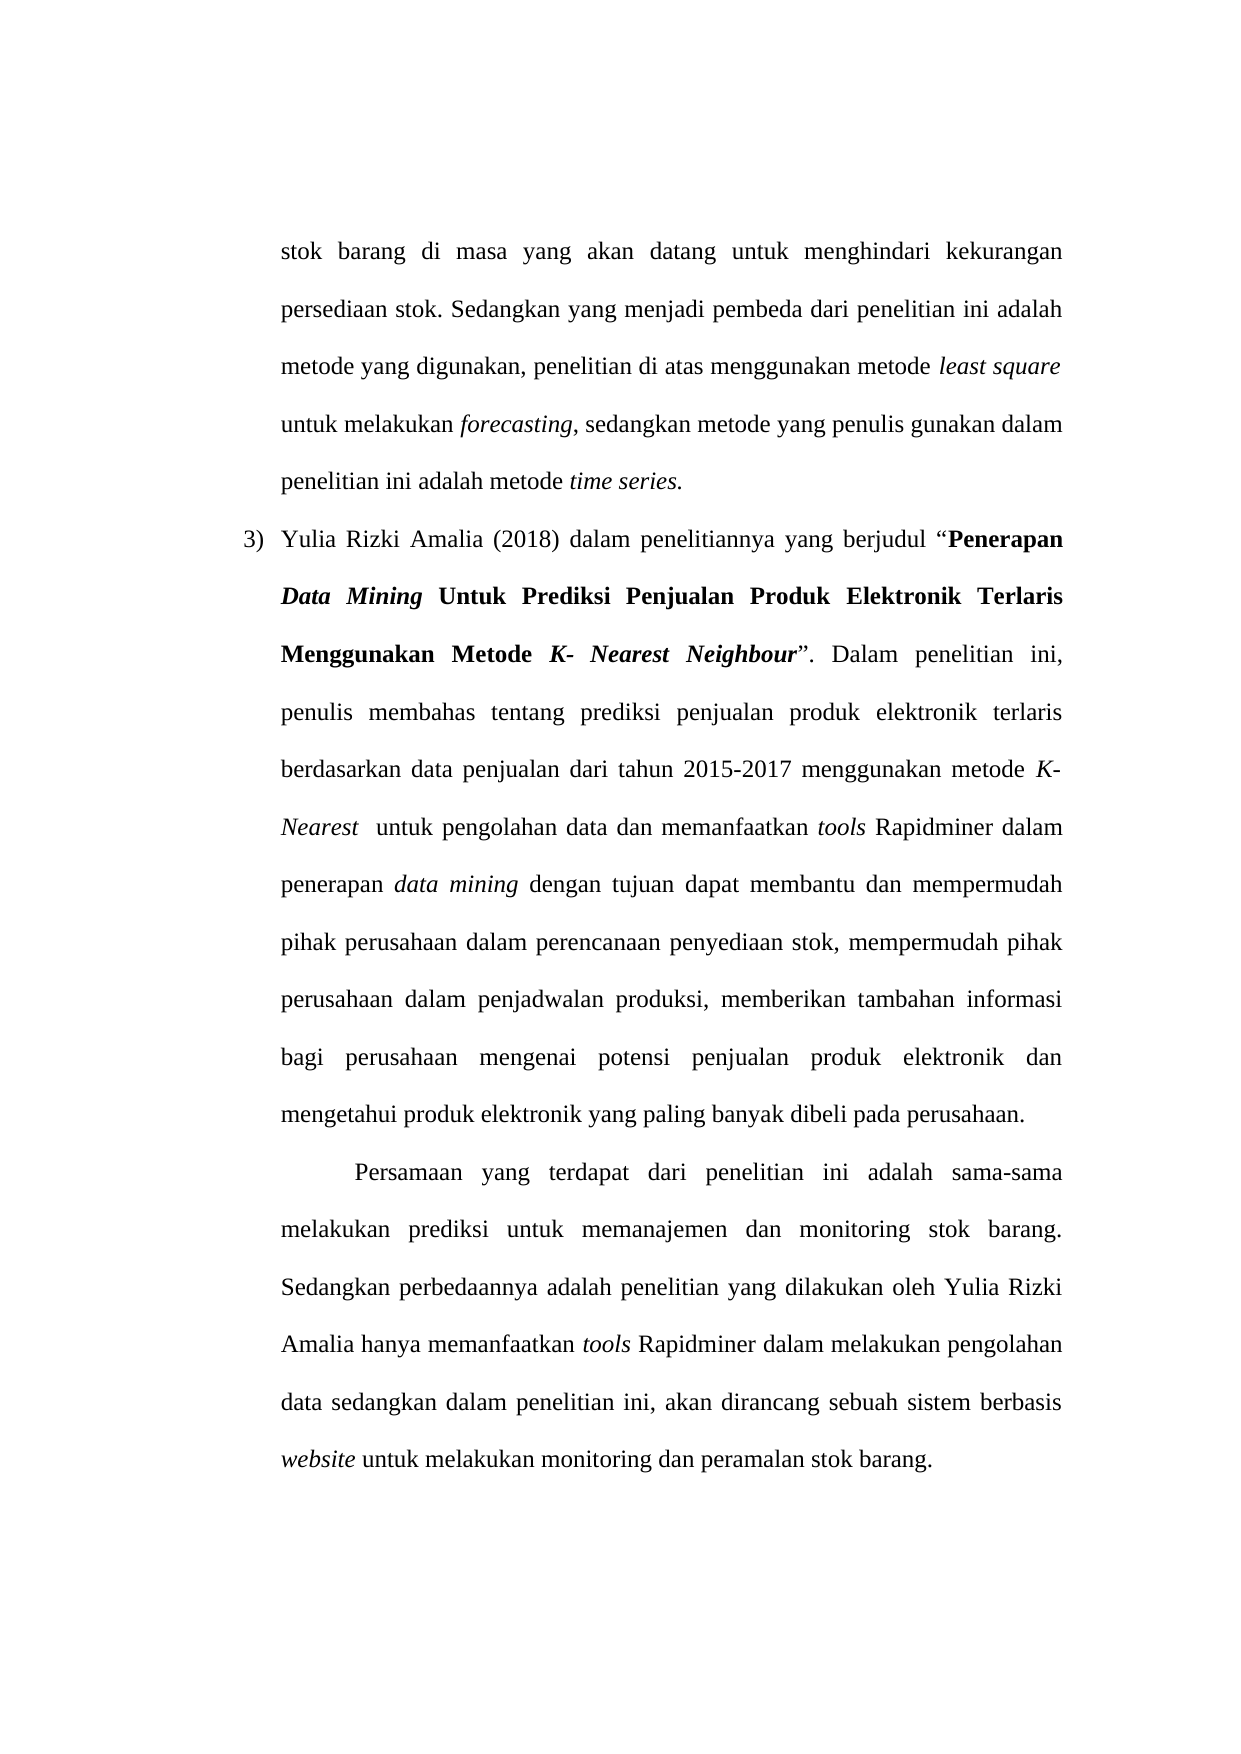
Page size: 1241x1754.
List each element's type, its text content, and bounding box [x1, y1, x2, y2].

text Persamaan yang terdapat dari penelitian ini adalah sama-sama melakukan prediksi untuk memanajemen dan monitoring stok barang. Sedangkan perbedaannya adalah penelitian yang dilakukan oleh Yulia Rizki Amalia hanya memanfaatkan tools Rapidminer dalam melakukan pengolahan data sedangkan dalam penelitian ini, akan dirancang sebuah sistem berbasis website untuk melakukan monitoring dan peramalan stok barang. [281, 1157, 1063, 1473]
list Yulia Rizki Amalia (2018) dalam penelitiannya yang berjudul “Penerapan Data Mining Untuk Prediksi Penjualan Produk Elektronik Terlaris Menggunakan Metode K- Nearest Neighbour”. Dalam penelitian ini, penulis membahas tentang prediksi penjualan produk elektronik terlaris berdasarkan data penjualan dari tahun 2015-2017 menggunakan metode K-Nearest untuk pengolahan data dan memanfaatkan tools Rapidminer dalam penerapan data mining dengan tujuan dapat membantu dan mempermudah pihak perusahaan dalam perencanaan penyediaan stok, mempermudah pihak perusahaan dalam penjadwalan produksi, memberikan tambahan informasi bagi perusahaan mengenai potensi penjualan produk elektronik dan mengetahui produk elektronik yang paling banyak dibeli pada perusahaan. [243, 524, 1063, 1128]
